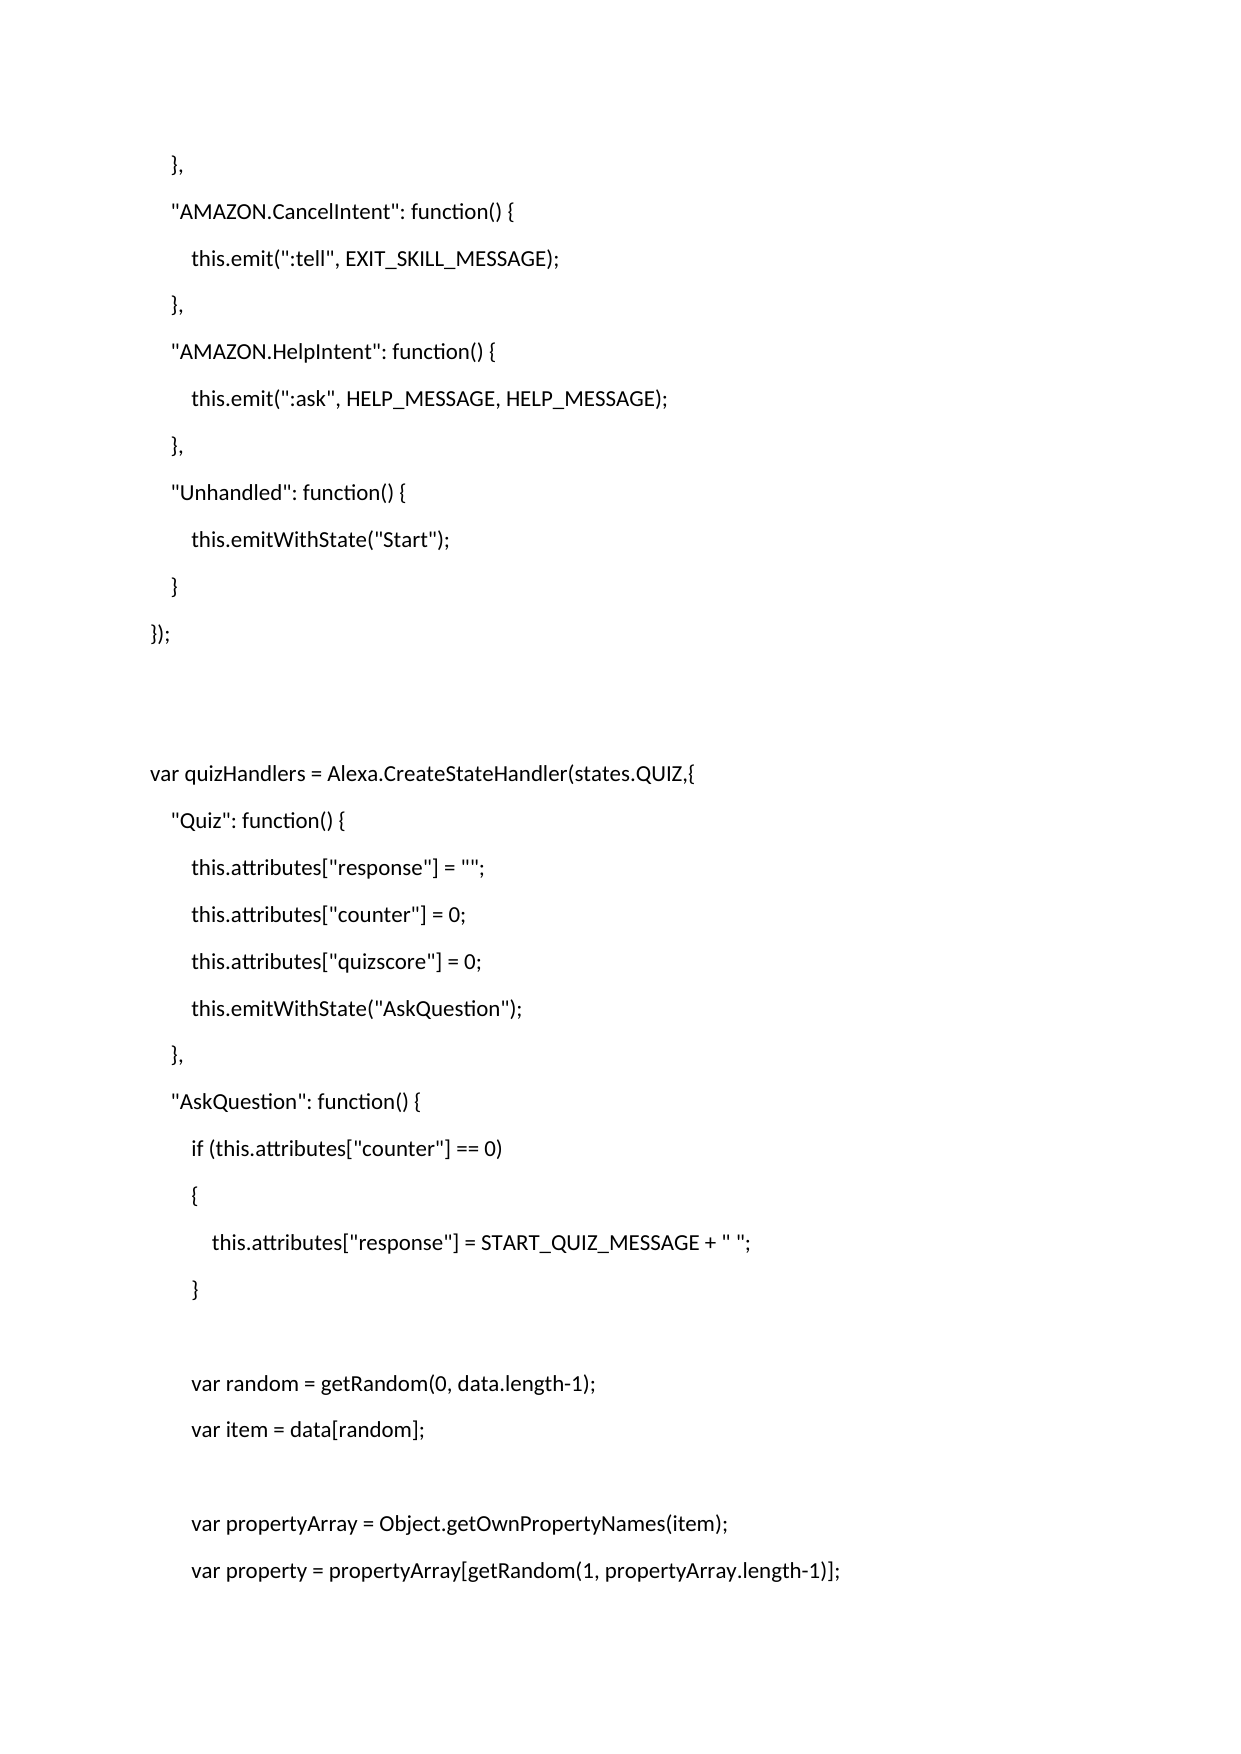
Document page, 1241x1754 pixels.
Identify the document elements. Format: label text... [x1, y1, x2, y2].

text if (this.attributes["counter"] == 0) [150, 1134, 1090, 1162]
text var quizHandlers = Alexa.CreateStateHandler(states.QUIZ,{ [150, 759, 1090, 787]
text } [150, 1275, 1090, 1303]
text this.attributes["counter"] = 0; [150, 900, 1090, 928]
text }, [150, 1041, 1090, 1069]
text "Quiz": function() { [150, 806, 1090, 834]
text "AMAZON.CancelIntent": function() { [150, 197, 1090, 225]
text var item = data[random]; [150, 1416, 1090, 1444]
text }, [150, 291, 1090, 319]
text }, [150, 431, 1090, 459]
text var random = getRandom(0, data.length-1); [150, 1369, 1090, 1397]
text }, [150, 150, 1090, 178]
text this.emit(":tell", EXIT_SKILL_MESSAGE); [150, 244, 1090, 272]
text this.attributes["response"] = START_QUIZ_MESSAGE + " "; [150, 1228, 1090, 1256]
text var property = propertyArray[getRandom(1, propertyArray.length-1)]; [150, 1556, 1090, 1584]
text this.attributes["quizscore"] = 0; [150, 947, 1090, 975]
text { [150, 1181, 1090, 1209]
text "AskQuestion": function() { [150, 1087, 1090, 1116]
text "AMAZON.HelpIntent": function() { [150, 337, 1090, 366]
text "Unhandled": function() { [150, 478, 1090, 506]
text this.emitWithState("AskQuestion"); [150, 994, 1090, 1022]
text this.emit(":ask", HELP_MESSAGE, HELP_MESSAGE); [150, 384, 1090, 412]
text } [150, 572, 1090, 600]
text var propertyArray = Object.getOwnPropertyNames(item); [150, 1509, 1090, 1537]
text this.emitWithState("Start"); [150, 525, 1090, 553]
text }); [150, 619, 1090, 647]
text this.attributes["response"] = ""; [150, 853, 1090, 881]
